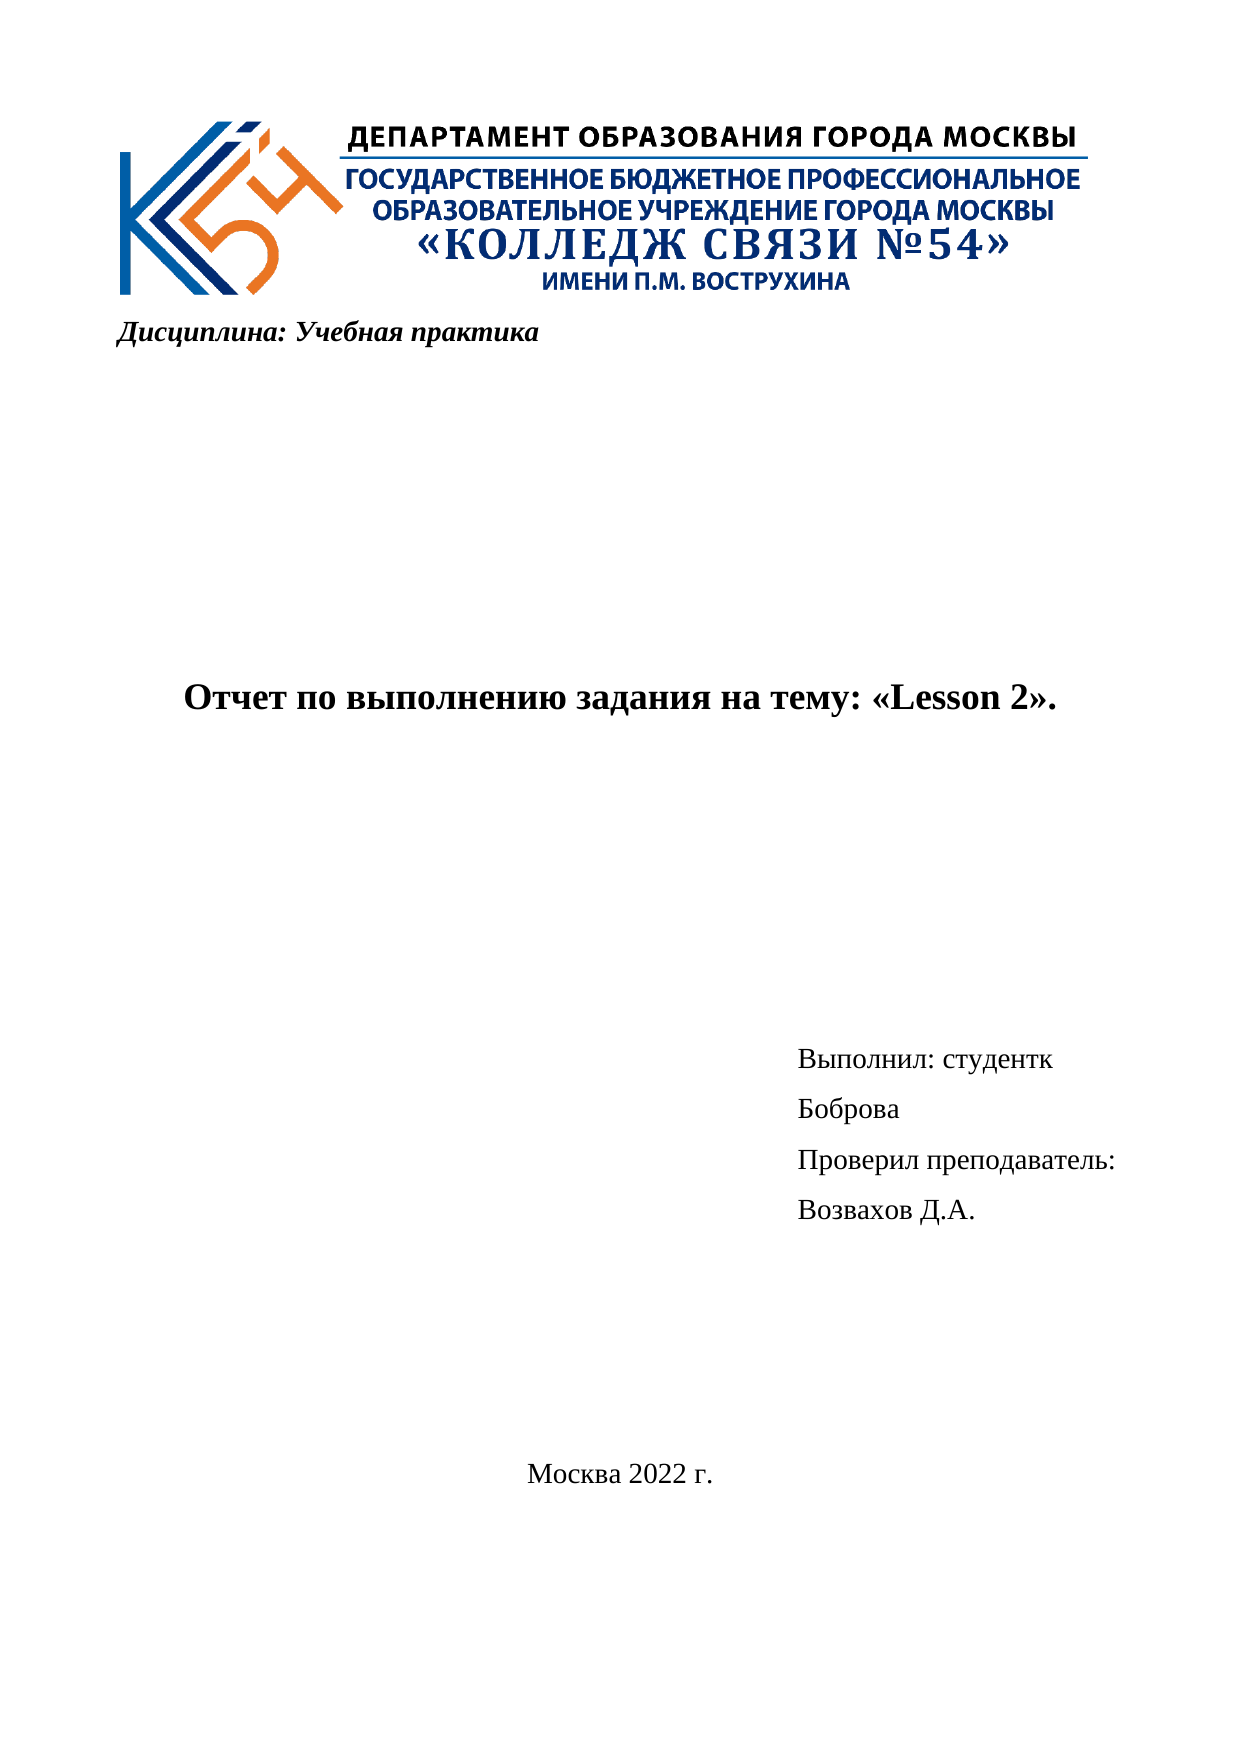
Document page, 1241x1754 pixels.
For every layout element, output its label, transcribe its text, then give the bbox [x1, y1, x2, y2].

text Возвахов Д.А. [797, 1192, 1122, 1226]
text Проверил преподаватель: [797, 1142, 1122, 1175]
picture [118, 118, 1089, 297]
text Выполнил: студентк [797, 1041, 1122, 1075]
text Отчет по выполнению задания на тему: «Lesson 2». [118, 675, 1122, 718]
text Москва 2022 г. [118, 1457, 1122, 1490]
text Боброва [797, 1092, 1122, 1125]
text Дисциплина: Учебная практика [118, 314, 1122, 348]
